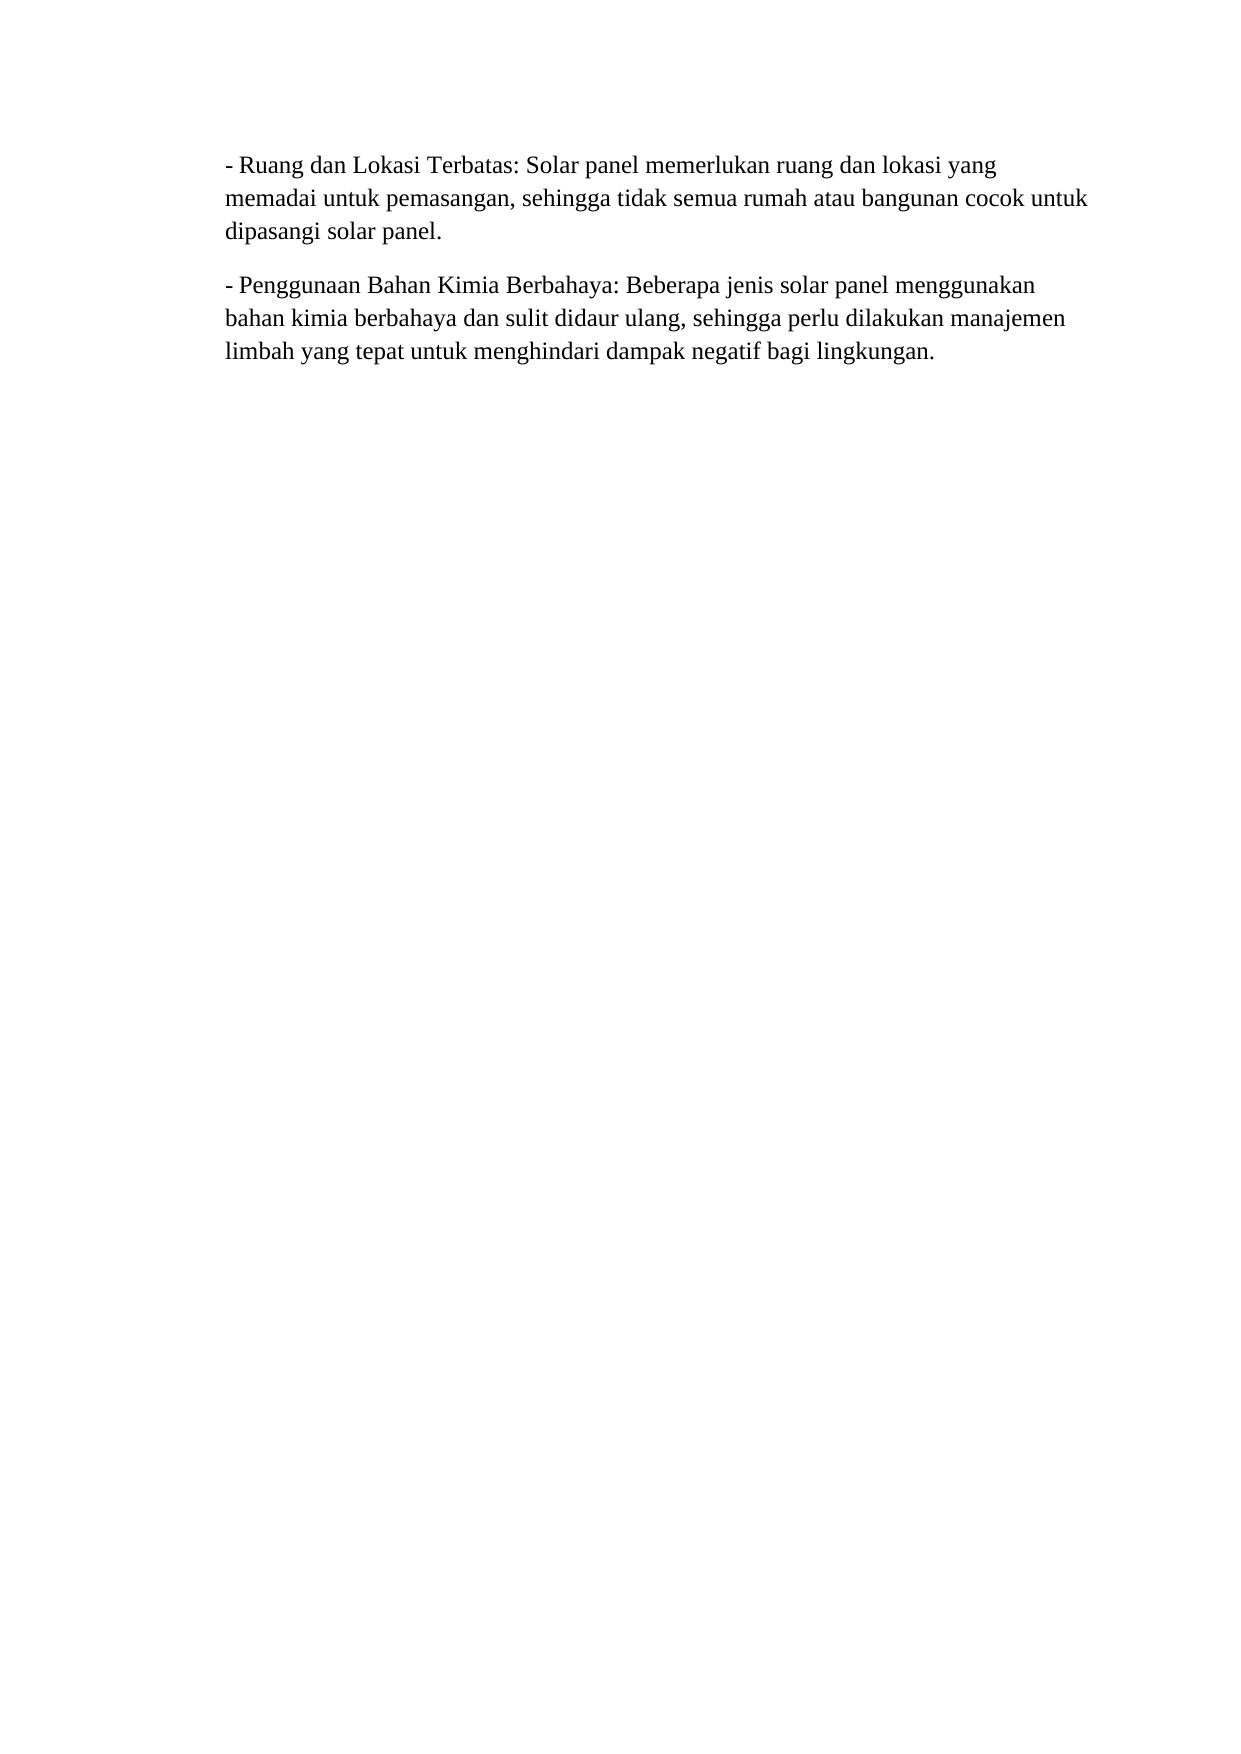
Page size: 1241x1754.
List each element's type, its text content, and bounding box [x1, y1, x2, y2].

text - Penggunaan Bahan Kimia Berbahaya: Beberapa jenis solar panel menggunakan bahan kimia berbahaya dan sulit didaur ulang, sehingga perlu dilakukan manajemen limbah yang tepat untuk menghindari dampak negatif bagi lingkungan. [225, 270, 1090, 365]
text - Ruang dan Lokasi Terbatas: Solar panel memerlukan ruang dan lokasi yang memadai untuk pemasangan, sehingga tidak semua rumah atau bangunan cocok untuk dipasangi solar panel. [225, 150, 1090, 245]
